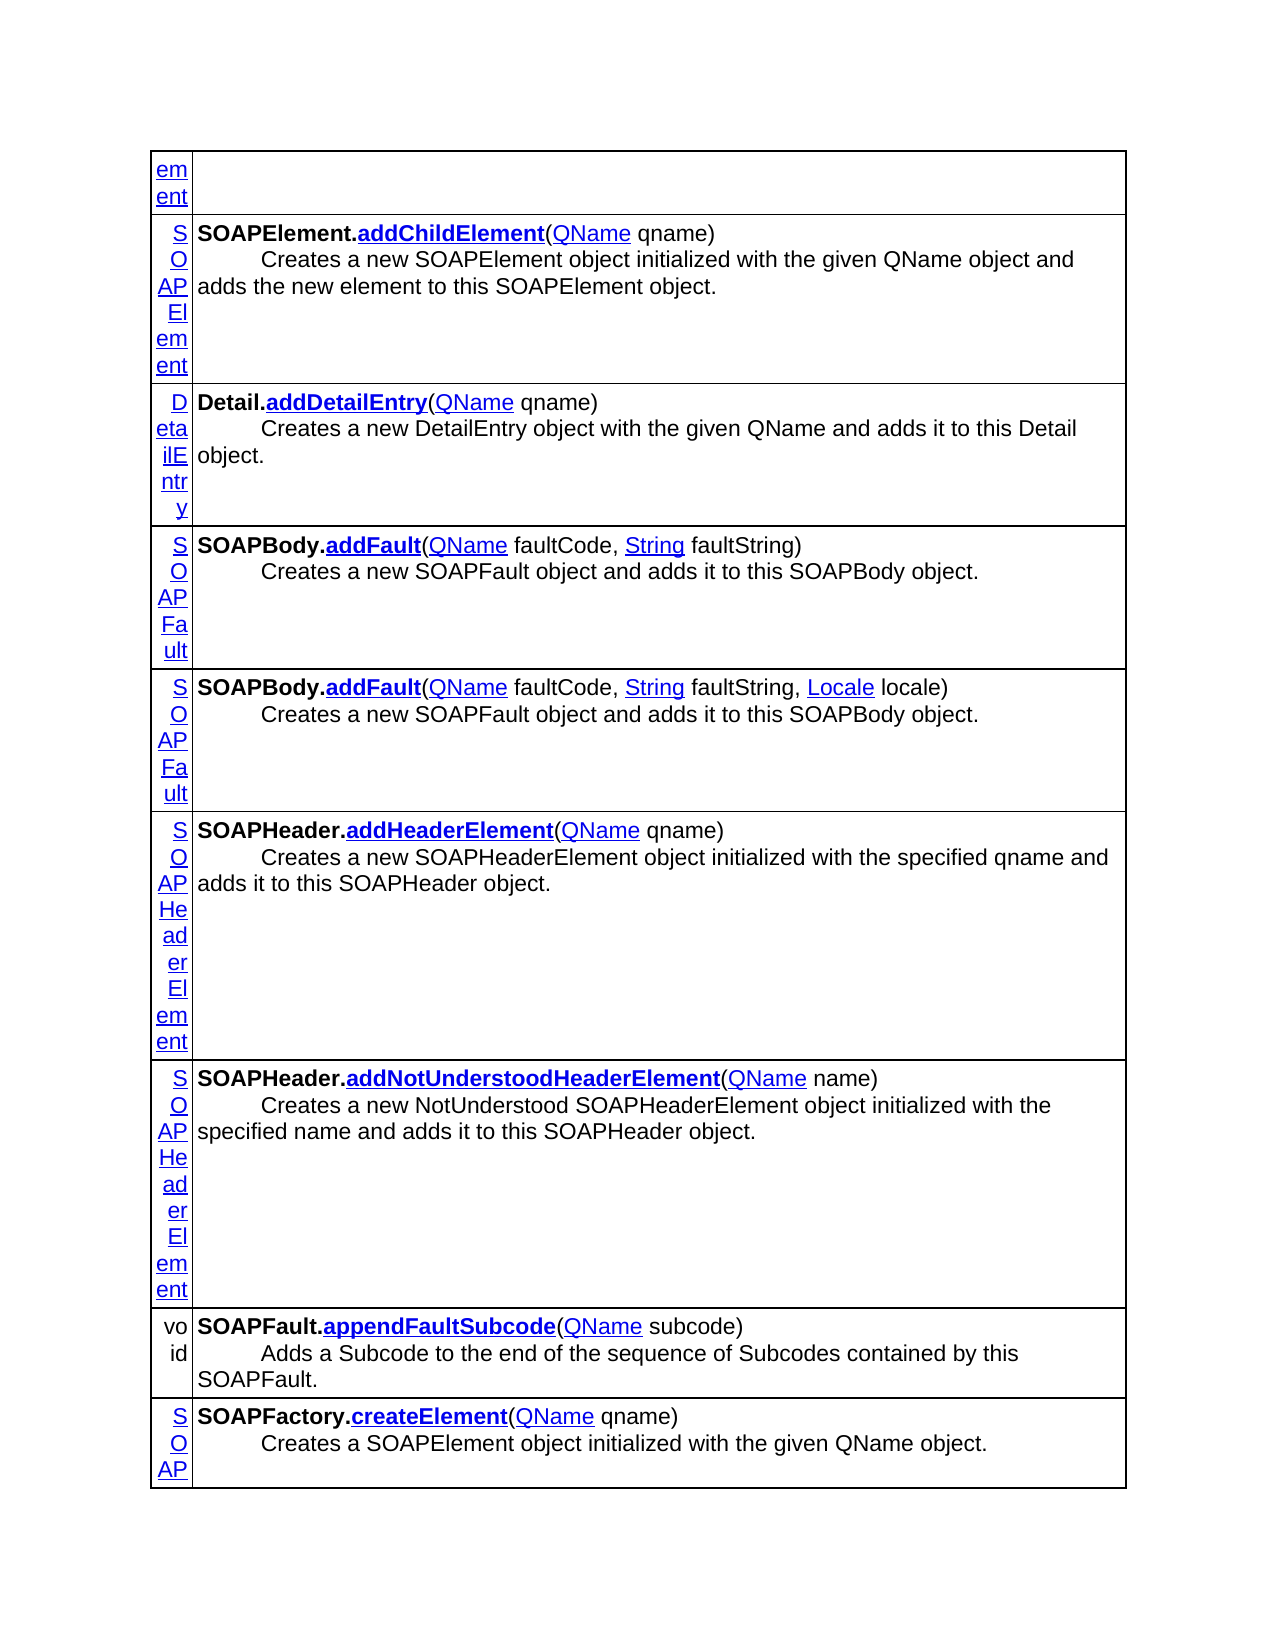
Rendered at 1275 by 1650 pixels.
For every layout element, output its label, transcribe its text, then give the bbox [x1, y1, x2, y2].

table_cell SOAPFault [152, 527, 192, 668]
table_cell SOAPBody.addFault(QName faultCode, String faultString, Locale locale) Creates a new SOAPFault object and adds it to this SOAPBody object. [193, 670, 1125, 811]
table_cell SOAPHeader.addNotUnderstoodHeaderElement(QName name) Creates a new NotUnderstood SOAPHeaderElement object initialized with the specified name and adds it to this SOAPHeader object. [193, 1061, 1125, 1307]
table_cell SOAPHeader.addHeaderElement(QName qname) Creates a new SOAPHeaderElement object initialized with the specified qname and adds it to this SOAPHeader object. [193, 812, 1125, 1059]
table_cell SOAPFault [152, 670, 192, 811]
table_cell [193, 152, 1125, 214]
table_cell void [152, 1309, 192, 1397]
table_cell DetailEntry [152, 384, 192, 525]
table_cell SOAPElement [152, 1399, 192, 1487]
table_cell Detail.addDetailEntry(QName qname) Creates a new DetailEntry object with the given QName and adds it to this Detail object. [193, 384, 1125, 525]
table_cell SOAPElement [152, 215, 192, 383]
table_cell SOAPFault.appendFaultSubcode(QName subcode) Adds a Subcode to the end of the sequence of Subcodes contained by this SOAPFault. [193, 1309, 1125, 1397]
table_cell SOAPHeaderElement [152, 1061, 192, 1307]
table_cell SOAPBody.addFault(QName faultCode, String faultString) Creates a new SOAPFault object and adds it to this SOAPBody object. [193, 527, 1125, 668]
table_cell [193, 1399, 1125, 1487]
table_cell SOAPBodyElement [152, 152, 192, 214]
table_cell SOAPHeaderElement [152, 812, 192, 1059]
table_cell SOAPElement.addChildElement(QName qname) Creates a new SOAPElement object initialized with the given QName object and adds the new element to this SOAPElement object. [193, 215, 1125, 383]
